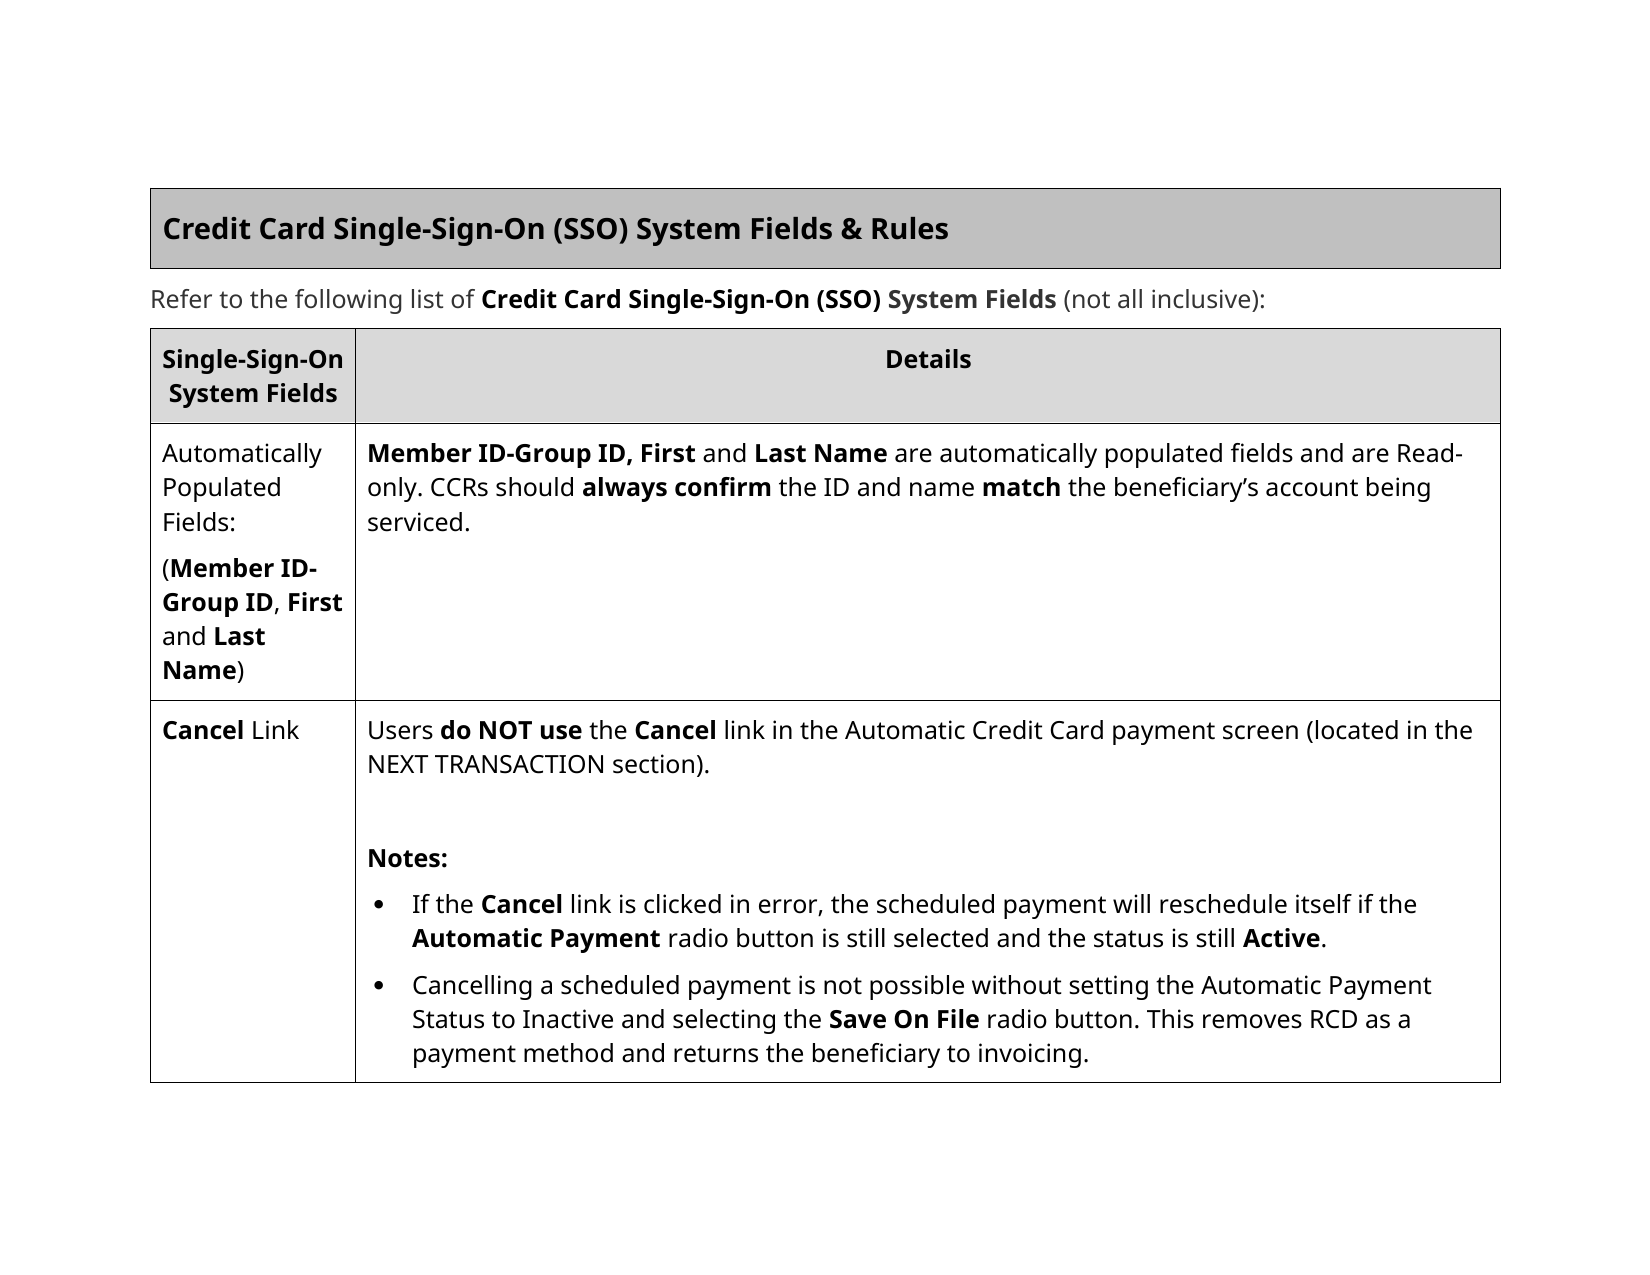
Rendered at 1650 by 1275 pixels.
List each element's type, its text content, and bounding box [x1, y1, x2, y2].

table_header Credit Card Single-Sign-On (SSO) System Fields & Rules [151, 189, 1500, 268]
table_cell Cancel Link [151, 701, 355, 1082]
table_cell Member ID-Group ID, First and Last Name are automatically populated fields and are Read-only. CCRs should always confirm the ID and name match the beneficiary’s account being serviced. [356, 424, 1500, 699]
table_cell Automatically Populated Fields: (Member ID-Group ID, First and Last Name) [151, 424, 355, 699]
table_header Details [356, 329, 1500, 422]
table_header Single-Sign-On System Fields [151, 329, 355, 422]
table_cell Users do NOT use the Cancel link in the Automatic Credit Card payment screen (located in the NEXT TRANSACTION section). Notes: If the Cancel link is clicked in error, the scheduled payment will reschedule itself if the Automatic Payment radio button is still selected and the status is still Active. Cancelling a scheduled payment is not possible without setting the Automatic Payment Status to Inactive and selecting the Save On File radio button. This removes RCD as a payment method and returns the beneficiary to invoicing. [356, 701, 1500, 1082]
text Refer to the following list of Credit Card Single-Sign-On (SSO) System Fields (not all inclusive): [150, 282, 1500, 316]
